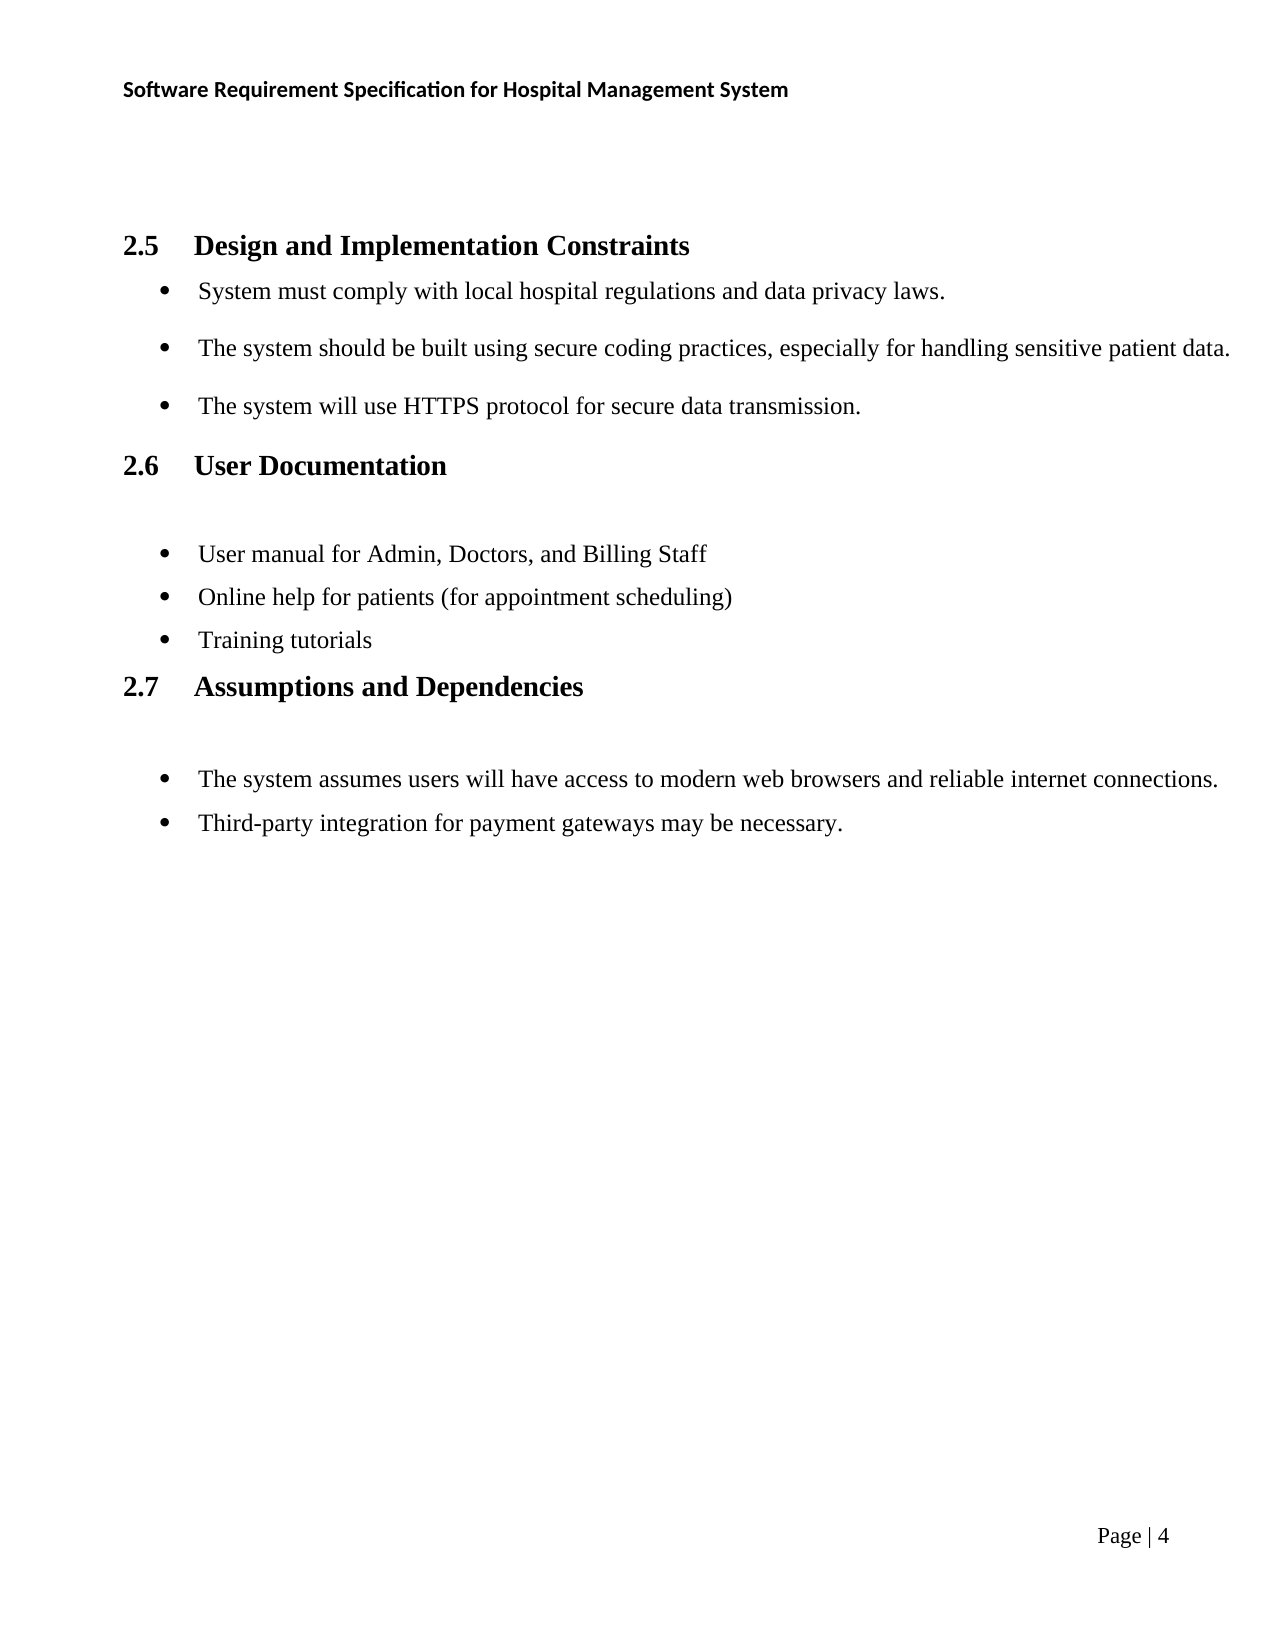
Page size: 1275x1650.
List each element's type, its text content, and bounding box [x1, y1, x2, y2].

list System must comply with local hospital regulations and data privacy laws. [160, 276, 1275, 304]
list The system should be built using secure coding practices, especially for handling sensitive patient data. [160, 333, 1275, 362]
subtitle User Documentation [123, 448, 1275, 482]
list The system will use HTTPS protocol for secure data transmission. [160, 391, 1275, 419]
list Training tutorials [160, 626, 1275, 654]
list Online help for patients (for appointment scheduling) [160, 582, 1275, 611]
list User manual for Admin, Doctors, and Billing Staff [160, 539, 1275, 568]
subtitle Assumptions and Dependencies [123, 669, 1275, 702]
list The system assumes users will have access to modern web browsers and reliable internet connections. [160, 764, 1275, 793]
subtitle Design and Implementation Constraints [123, 228, 1275, 261]
list Third-party integration for payment gateways may be necessary. [160, 808, 1275, 836]
